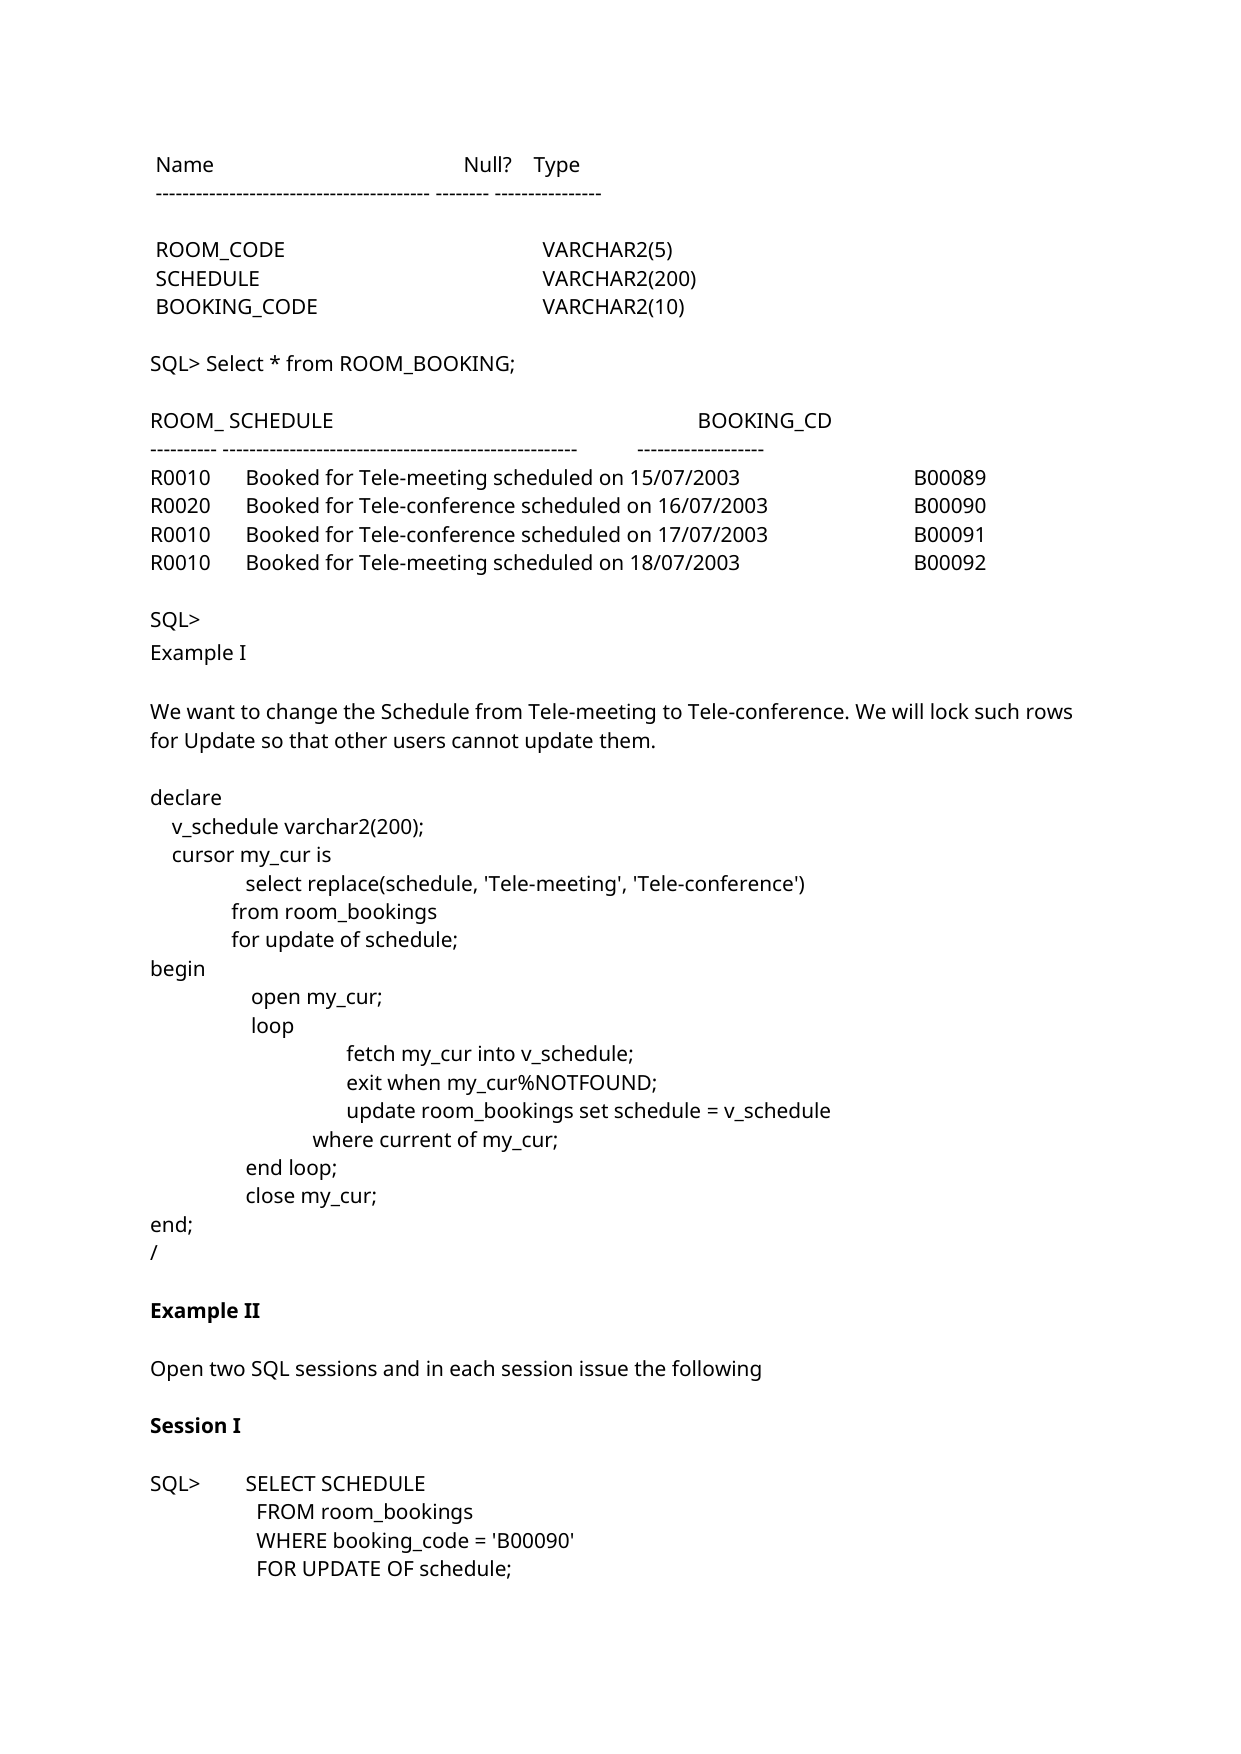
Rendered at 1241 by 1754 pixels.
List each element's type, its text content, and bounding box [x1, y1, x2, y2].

text where current of my_cur; [150, 1125, 1090, 1153]
text end loop; [150, 1153, 1090, 1182]
text / [150, 1238, 1090, 1267]
text R0010 Booked for Tele-conference scheduled on 17/07/2003 B00091 [150, 520, 1090, 548]
text SQL> Select * from ROOM_BOOKING; [150, 349, 1090, 377]
text from room_bookings [150, 897, 1090, 926]
text ---------- ----------------------------------------------------- ------------------- [150, 434, 1090, 463]
text update room_bookings set schedule = v_schedule [150, 1096, 1090, 1125]
text SQL> SELECT SCHEDULE [150, 1469, 1090, 1497]
text end; [150, 1210, 1090, 1238]
text Session I [150, 1411, 1090, 1440]
text WHERE booking_code = 'B00090' [150, 1526, 1090, 1554]
text begin [150, 954, 1090, 982]
text SCHEDULE VARCHAR2(200) [150, 264, 1090, 292]
text We want to change the Schedule from Tele-meeting to Tele-conference. We will lock such rows for Update so that other users cannot update them. [150, 697, 1090, 754]
text ----------------------------------------- -------- ---------------- [150, 178, 1090, 207]
text R0010 Booked for Tele-meeting scheduled on 18/07/2003 B00092 [150, 548, 1090, 577]
text cursor my_cur is [150, 840, 1090, 869]
text v_schedule varchar2(200); [150, 812, 1090, 840]
text ROOM_CODE VARCHAR2(5) [150, 235, 1090, 264]
subtitle Example I [150, 638, 1090, 666]
text close my_cur; [150, 1182, 1090, 1210]
text BOOKING_CODE VARCHAR2(10) [150, 292, 1090, 321]
text Open two SQL sessions and in each session issue the following [150, 1354, 1090, 1382]
text R0010 Booked for Tele-meeting scheduled on 15/07/2003 B00089 [150, 463, 1090, 491]
text exit when my_cur%NOTFOUND; [150, 1068, 1090, 1096]
text FOR UPDATE OF schedule; [150, 1554, 1090, 1583]
text fetch my_cur into v_schedule; [150, 1039, 1090, 1068]
text FROM room_bookings [150, 1497, 1090, 1526]
text R0020 Booked for Tele-conference scheduled on 16/07/2003 B00090 [150, 491, 1090, 520]
text Name Null? Type [150, 150, 1090, 178]
text select replace(schedule, 'Tele-meeting', 'Tele-conference') [150, 869, 1090, 897]
text for update of schedule; [150, 926, 1090, 954]
text SQL> [150, 605, 1090, 633]
text declare [150, 783, 1090, 812]
text loop [150, 1011, 1090, 1039]
text Example II [150, 1296, 1090, 1324]
text ROOM_ SCHEDULE BOOKING_CD [150, 406, 1090, 434]
text open my_cur; [150, 982, 1090, 1011]
